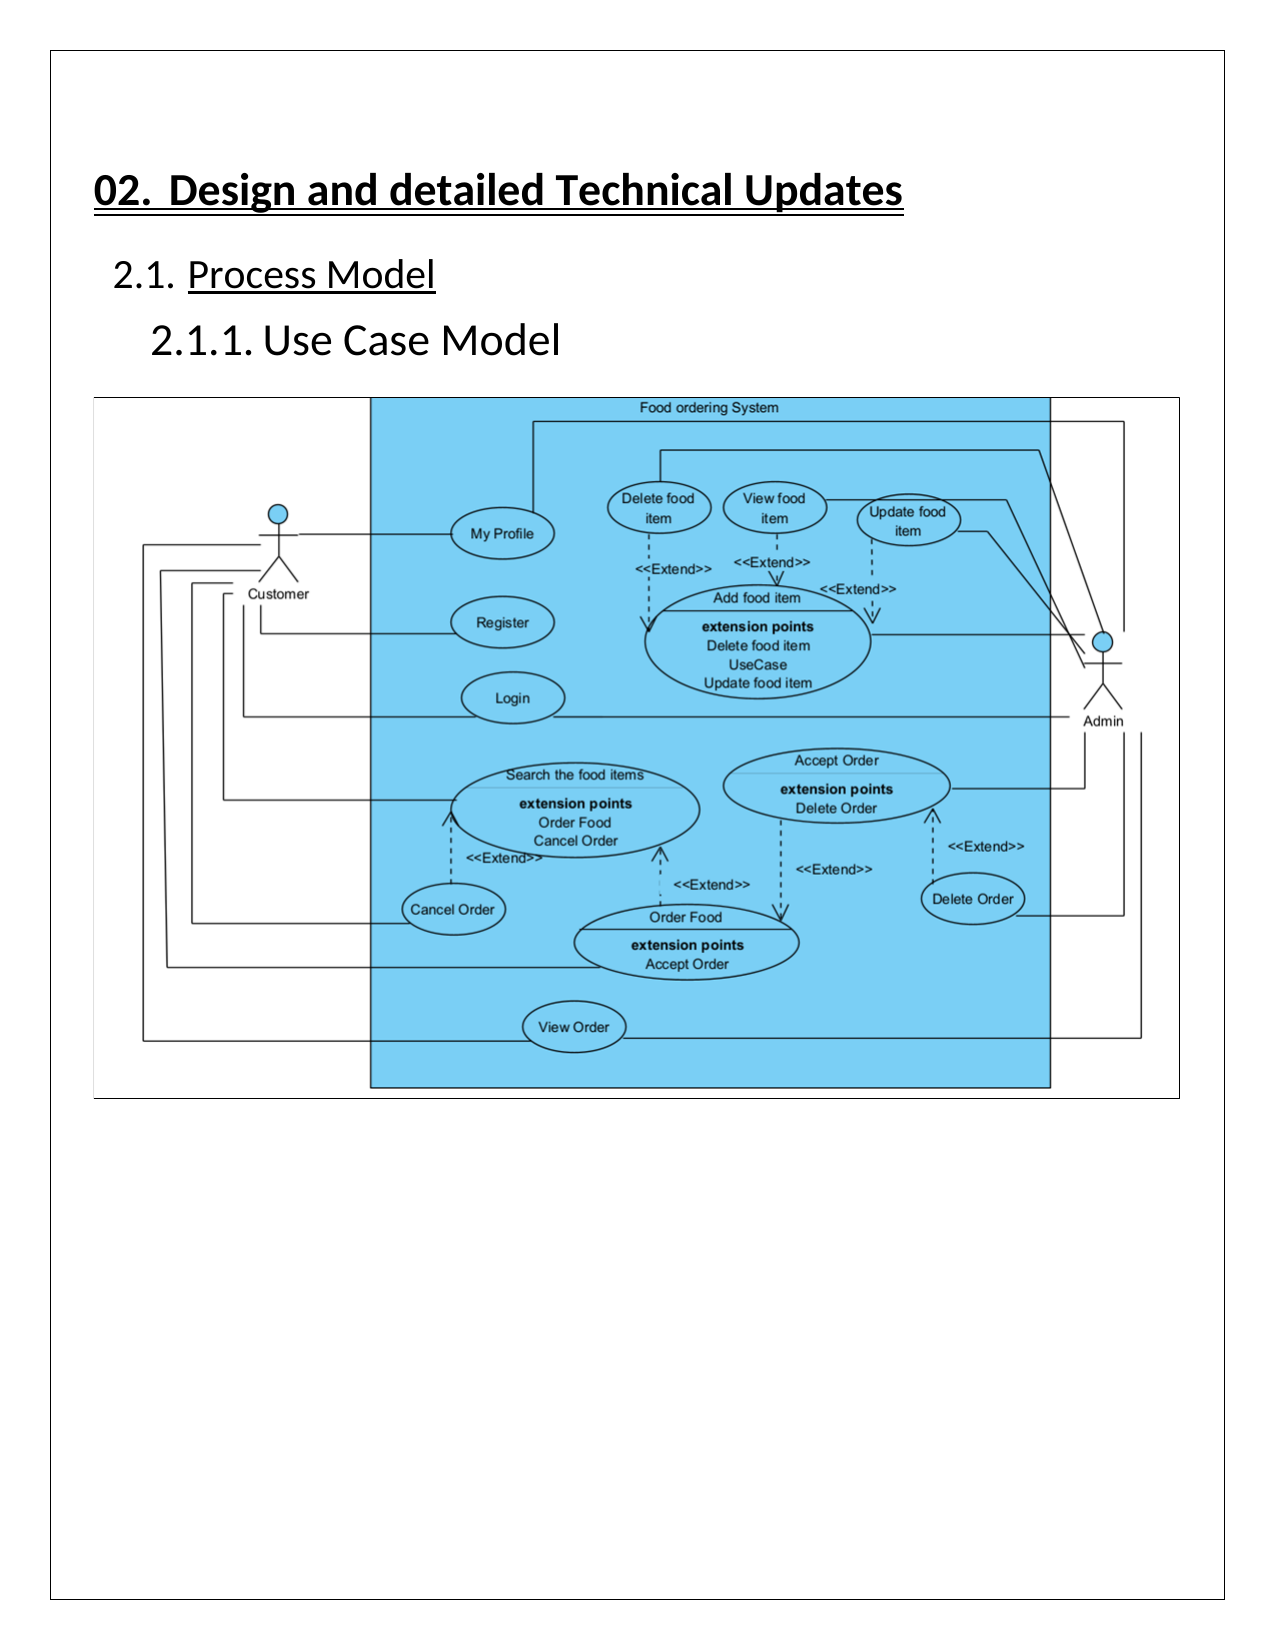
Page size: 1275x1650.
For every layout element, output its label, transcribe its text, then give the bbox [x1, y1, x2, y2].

picture [93, 397, 1180, 1099]
list Use Case Model [150, 311, 1181, 367]
list Process Model [112, 248, 1181, 299]
text 02. Design and detailed Technical Updates [94, 161, 1181, 217]
